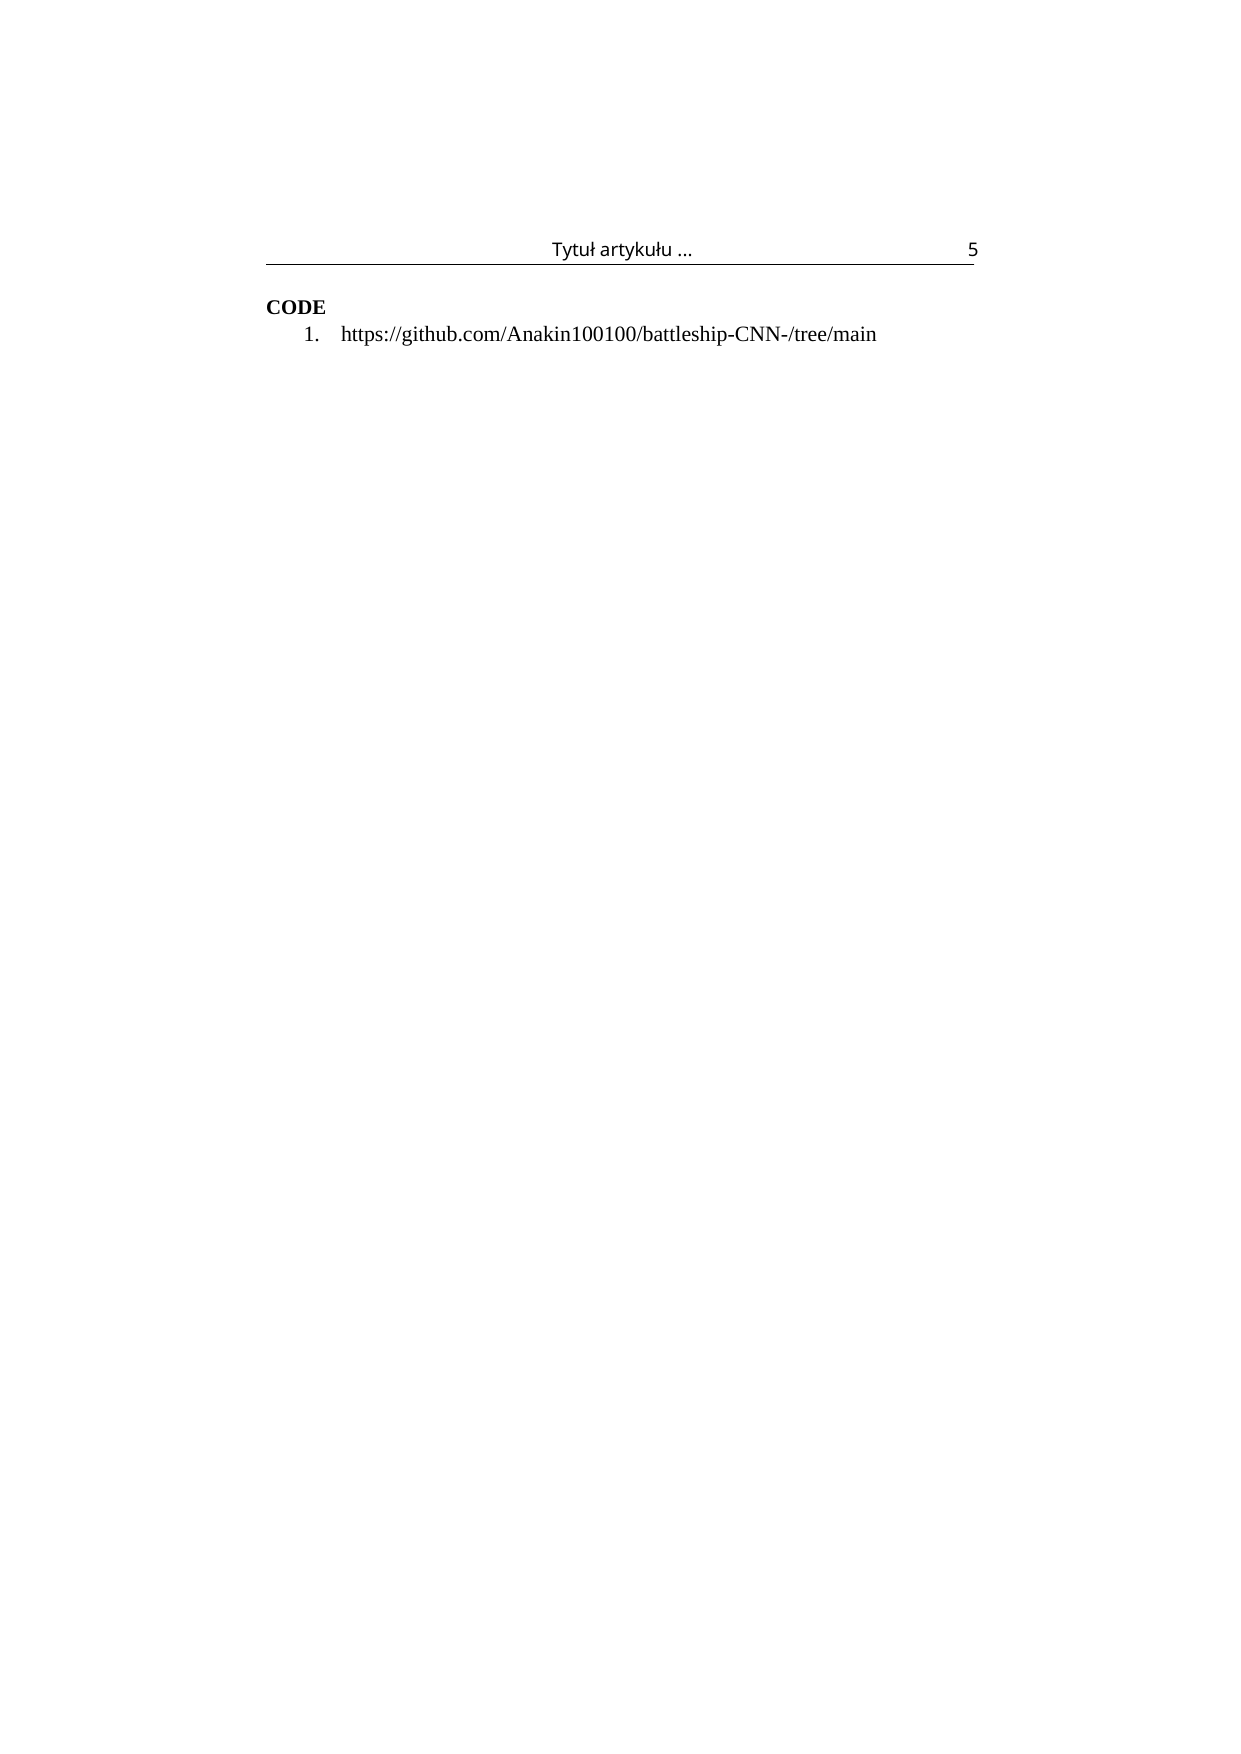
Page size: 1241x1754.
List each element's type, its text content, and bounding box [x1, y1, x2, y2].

list https://github.com/Anakin100100/battleship-CNN-/tree/main [303, 321, 974, 346]
text CODE [266, 295, 974, 319]
